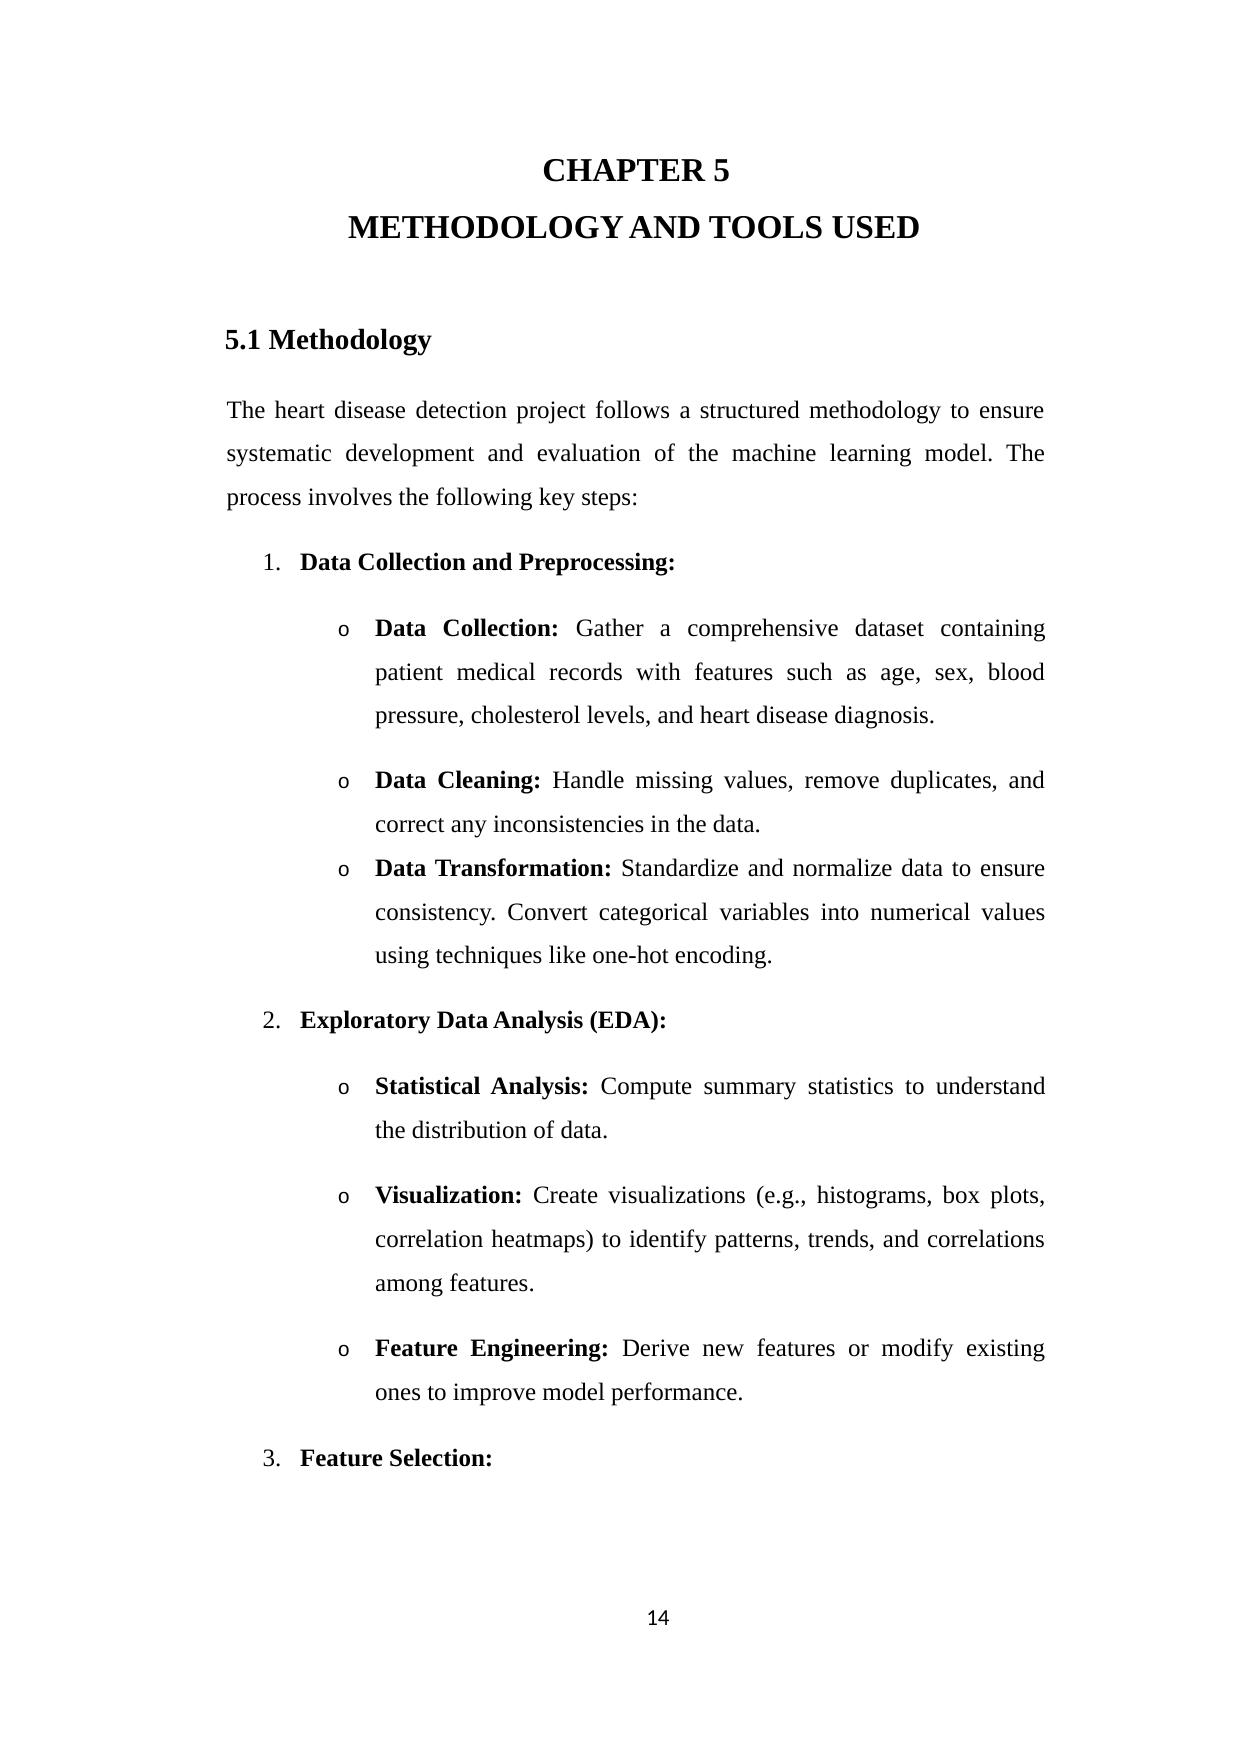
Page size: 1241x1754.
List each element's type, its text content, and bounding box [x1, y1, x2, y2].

text METHODOLOGY AND TOOLS USED [225, 207, 1043, 246]
list Data Transformation: Standardize and normalize data to ensure consistency. Convert categorical variables into numerical values using techniques like one-hot encoding. [337, 853, 1046, 968]
list Statistical Analysis: Compute summary statistics to understand the distribution of data. [337, 1071, 1046, 1144]
list Data Collection and Preprocessing: [262, 547, 1046, 576]
list Visualization: Create visualizations (e.g., histograms, box plots, correlation heatmaps) to identify patterns, trends, and correlations among features. [337, 1181, 1046, 1296]
list Feature Engineering: Derive new features or modify existing ones to improve model performance. [337, 1333, 1046, 1406]
text The heart disease detection project follows a structured methodology to ensure systematic development and evaluation of the machine learning model. The process involves the following key steps: [226, 395, 1046, 510]
list Feature Selection: [262, 1443, 1046, 1472]
text CHAPTER 5 [225, 150, 1047, 188]
text 5.1 Methodology [224, 322, 1047, 356]
list Exploratory Data Analysis (EDA): [262, 1005, 1046, 1034]
list Data Collection: Gather a comprehensive dataset containing patient medical records with features such as age, sex, blood pressure, cholesterol levels, and heart disease diagnosis. [337, 613, 1046, 729]
list Data Cleaning: Handle missing values, remove duplicates, and correct any inconsistencies in the data. [337, 766, 1046, 838]
